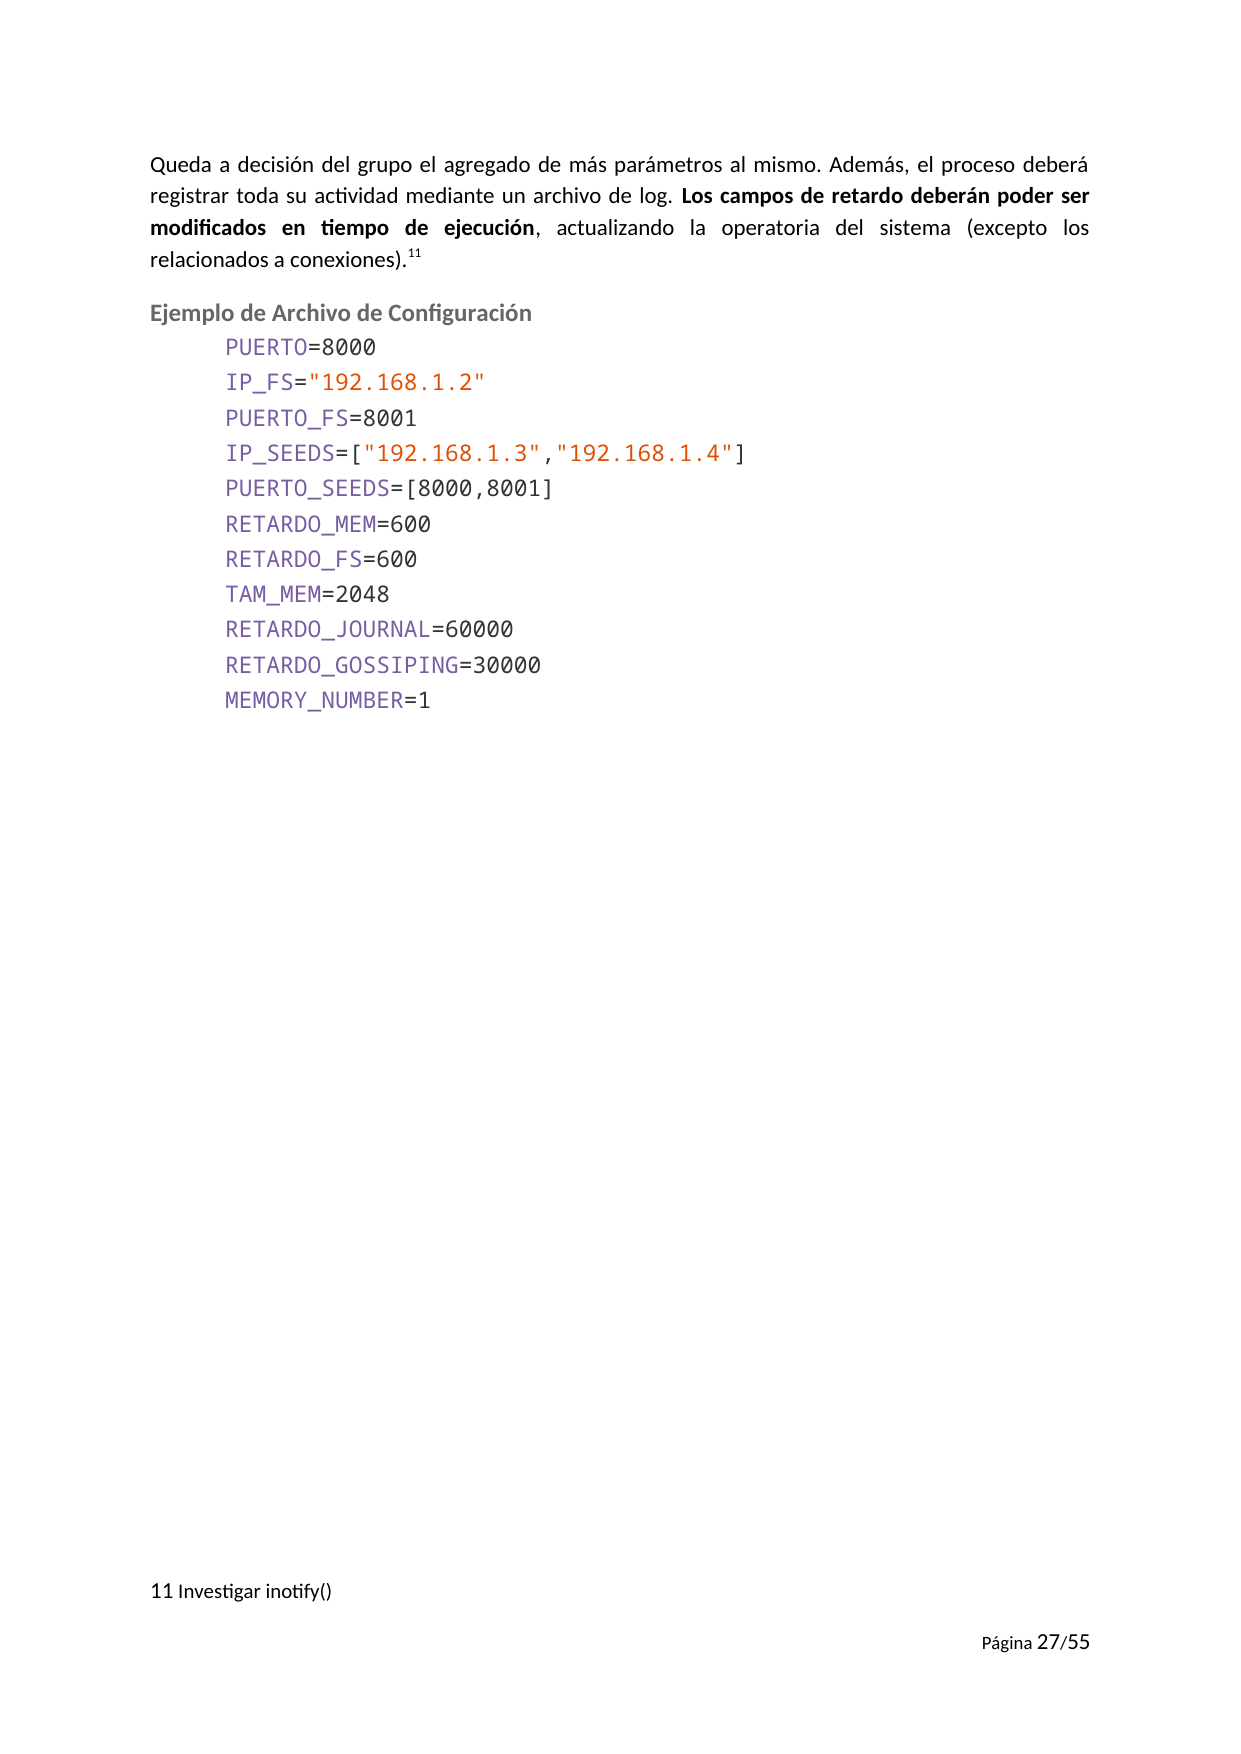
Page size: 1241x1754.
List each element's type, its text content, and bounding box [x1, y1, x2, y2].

text Queda a decisión del grupo el agregado de más parámetros al mismo. Además, el proceso deberá registrar toda su actividad mediante un archivo de log. Los campos de retardo deberán poder ser modificados en tiempo de ejecución, actualizando la operatoria del sistema (excepto los relacionados a conexiones). [150, 150, 1090, 273]
text PUERTO=8000 IP_FS="192.168.1.2" PUERTO_FS=8001 IP_SEEDS=["192.168.1.3","192.168.1.4"] PUERTO_SEEDS=[8000,8001] RETARDO_MEM=600 RETARDO_FS=600 TAM_MEM=2048 RETARDO_JOURNAL=60000 RETARDO_GOSSIPING=30000 MEMORY_NUMBER=1 [150, 331, 1090, 715]
subtitle Ejemplo de Archivo de Configuración [150, 297, 1090, 328]
